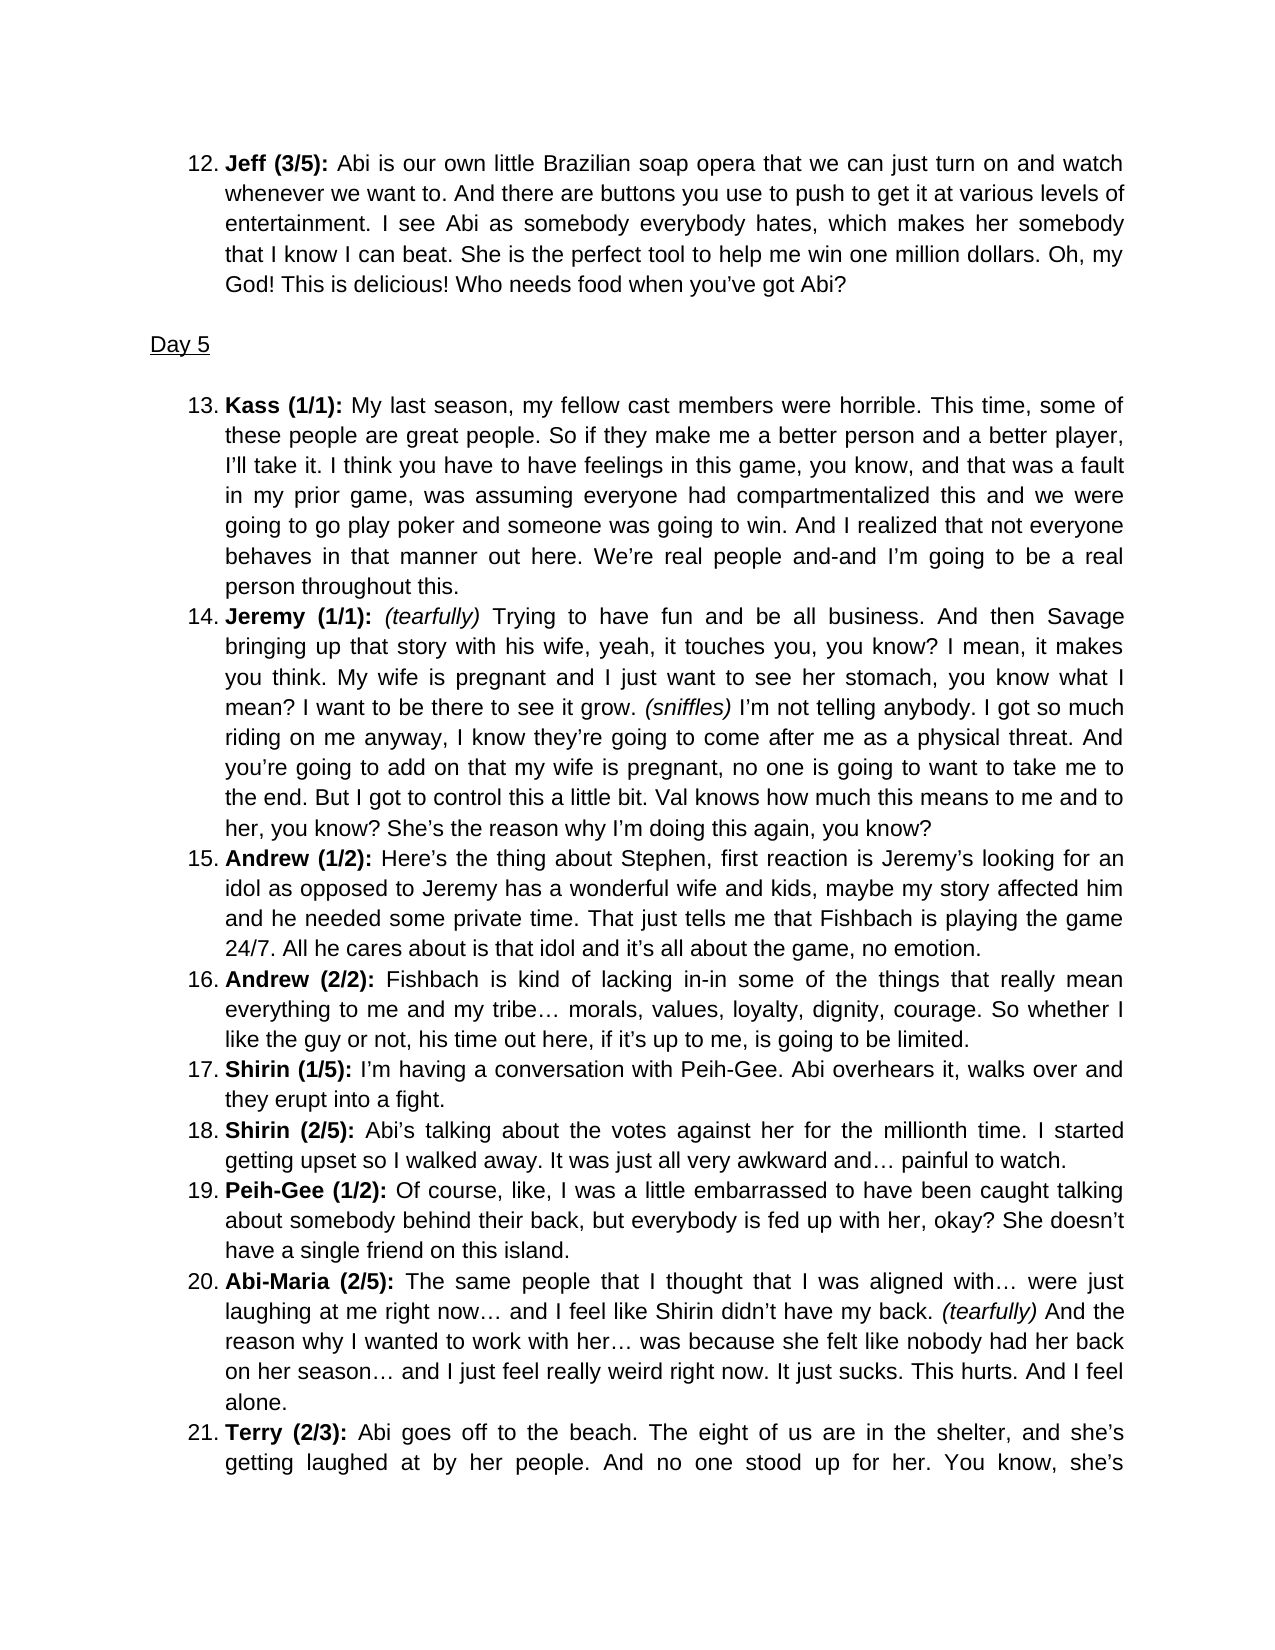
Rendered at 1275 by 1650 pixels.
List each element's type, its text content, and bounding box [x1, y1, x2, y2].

list Jeremy (1/1): (tearfully) Trying to have fun and be all business. And then Savage bringing up that story with his wife, yeah, it touches you, you know? I mean, it makes you think. My wife is pregnant and I just want to see her stomach, you know what I mean? I want to be there to see it grow. (sniffles) I’m not telling anybody. I got so much riding on me anyway, I know they’re going to come after me as a physical threat. And you’re going to add on that my wife is pregnant, no one is going to want to take me to the end. But I got to control this a little bit. Val knows how much this means to me and to her, you know? She’s the reason why I’m doing this again, you know? [187, 603, 1125, 841]
list Jeff (3/5): Abi is our own little Brazilian soap opera that we can just turn on and watch whenever we want to. And there are buttons you use to push to get it at various levels of entertainment. I see Abi as somebody everybody hates, which makes her somebody that I know I can beat. She is the perfect tool to help me win one million dollars. Oh, my God! This is delicious! Who needs food when you’ve got Abi? [187, 150, 1125, 297]
list Peih-Gee (1/2): Of course, like, I was a little embarrassed to have been caught talking about somebody behind their back, but everybody is fed up with her, okay? She doesn’t have a single friend on this island. [187, 1177, 1125, 1264]
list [187, 1419, 1125, 1475]
list Shirin (1/5): I’m having a conversation with Peih-Gee. Abi overhears it, walks over and they erupt into a fight. [187, 1056, 1125, 1113]
list Shirin (2/5): Abi’s talking about the votes against her for the millionth time. I started getting upset so I walked away. It was just all very awkward and… painful to watch. [187, 1117, 1125, 1173]
text Day 5 [150, 331, 1125, 358]
list Abi-Maria (2/5): The same people that I thought that I was aligned with… were just laughing at me right now… and I feel like Shirin didn’t have my back. (tearfully) And the reason why I wanted to work with her… was because she felt like nobody had her back on her season… and I just feel really weird right now. It just sucks. This hurts. And I feel alone. [187, 1268, 1125, 1415]
list Andrew (2/2): Fishbach is kind of lacking in-in some of the things that really mean everything to me and my tribe… morals, values, loyalty, dignity, courage. So whether I like the guy or not, his time out here, if it’s up to me, is going to be limited. [187, 966, 1125, 1052]
list Kass (1/1): My last season, my fellow cast members were horrible. This time, some of these people are great people. So if they make me a better person and a better player, I’ll take it. I think you have to have feelings in this game, you know, and that was a fault in my prior game, was assuming everyone had compartmentalized this and we were going to go play poker and someone was going to win. And I realized that not everyone behaves in that manner out here. We’re real people and-and I’m going to be a real person throughout this. [187, 392, 1125, 599]
list Andrew (1/2): Here’s the thing about Stephen, first reaction is Jeremy’s looking for an idol as opposed to Jeremy has a wonderful wife and kids, maybe my story affected him and he needed some private time. That just tells me that Fishbach is playing the game 24/7. All he cares about is that idol and it’s all about the game, no emotion. [187, 845, 1125, 962]
